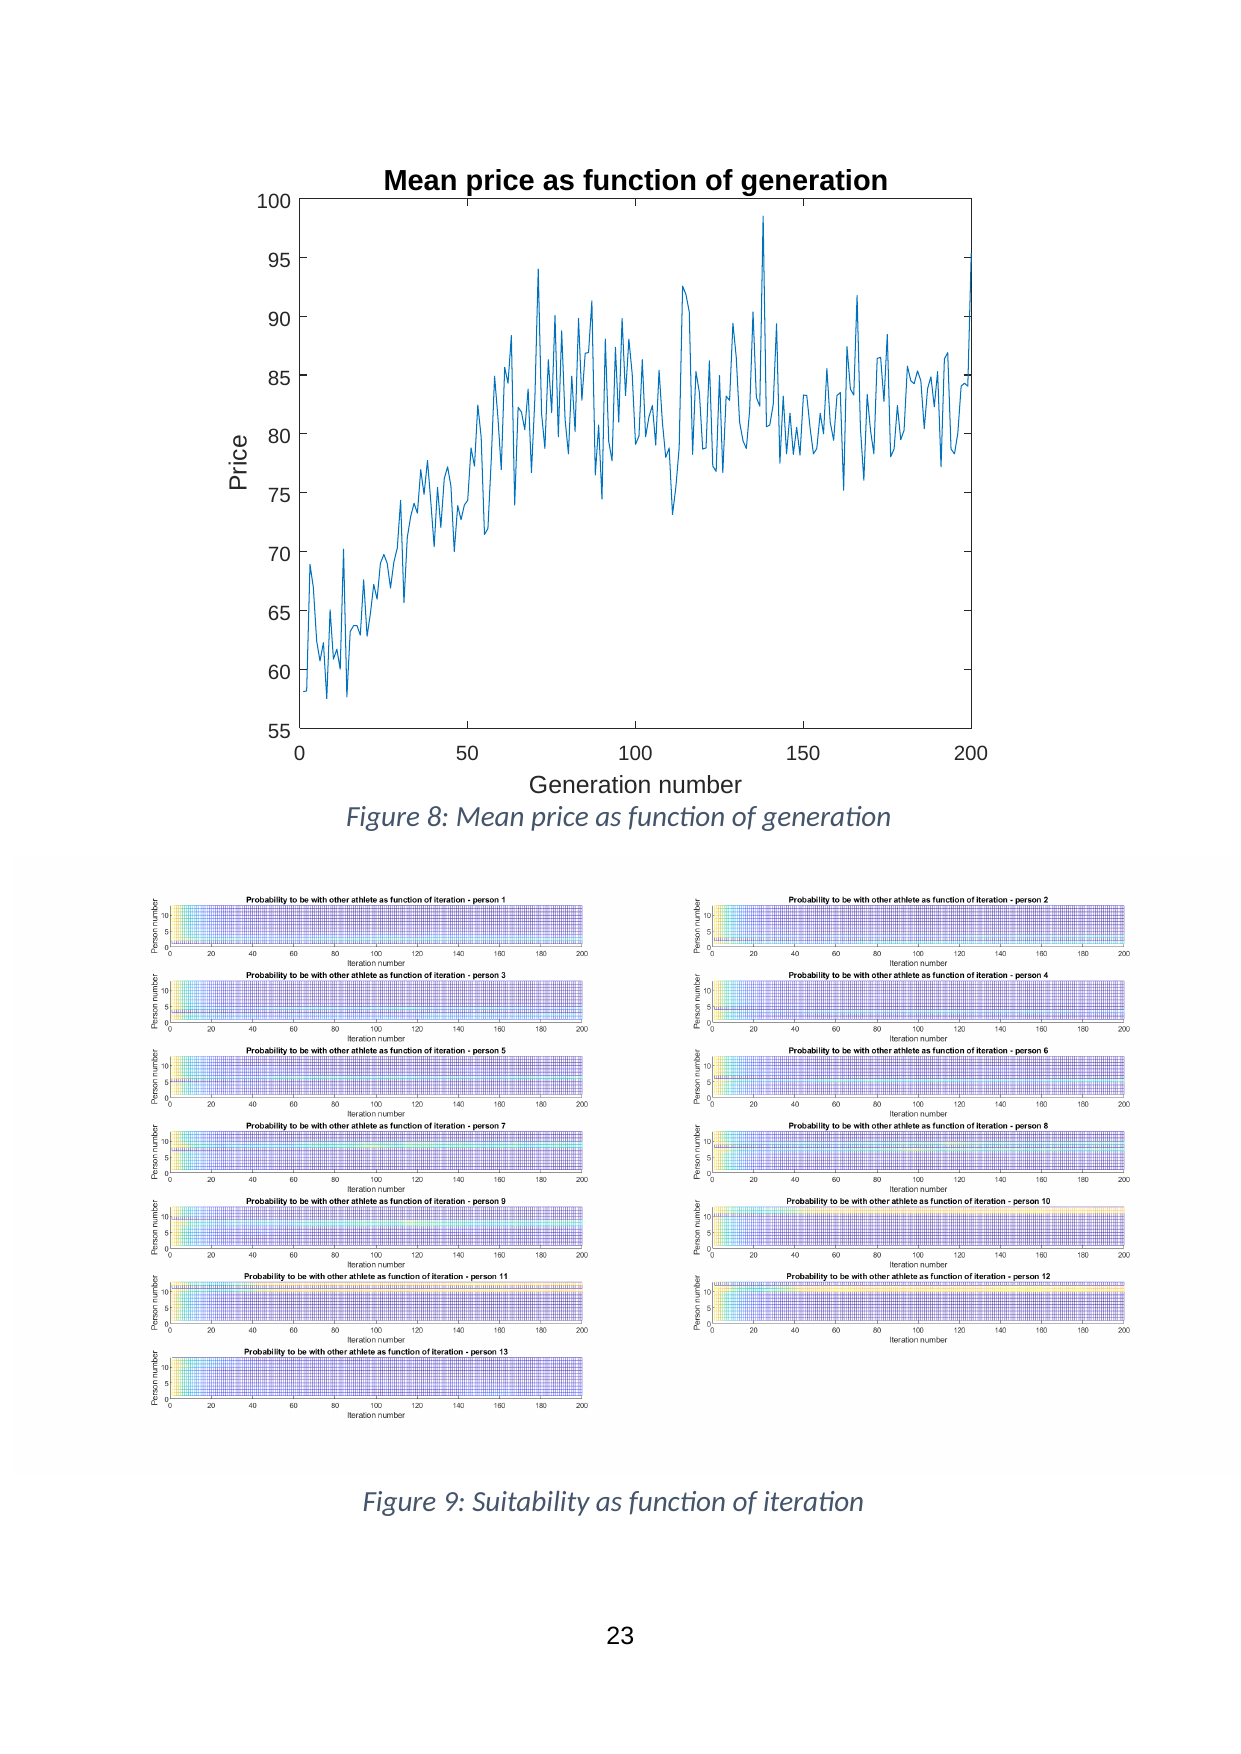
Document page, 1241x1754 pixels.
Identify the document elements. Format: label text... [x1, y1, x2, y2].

picture [10, 854, 1240, 1475]
